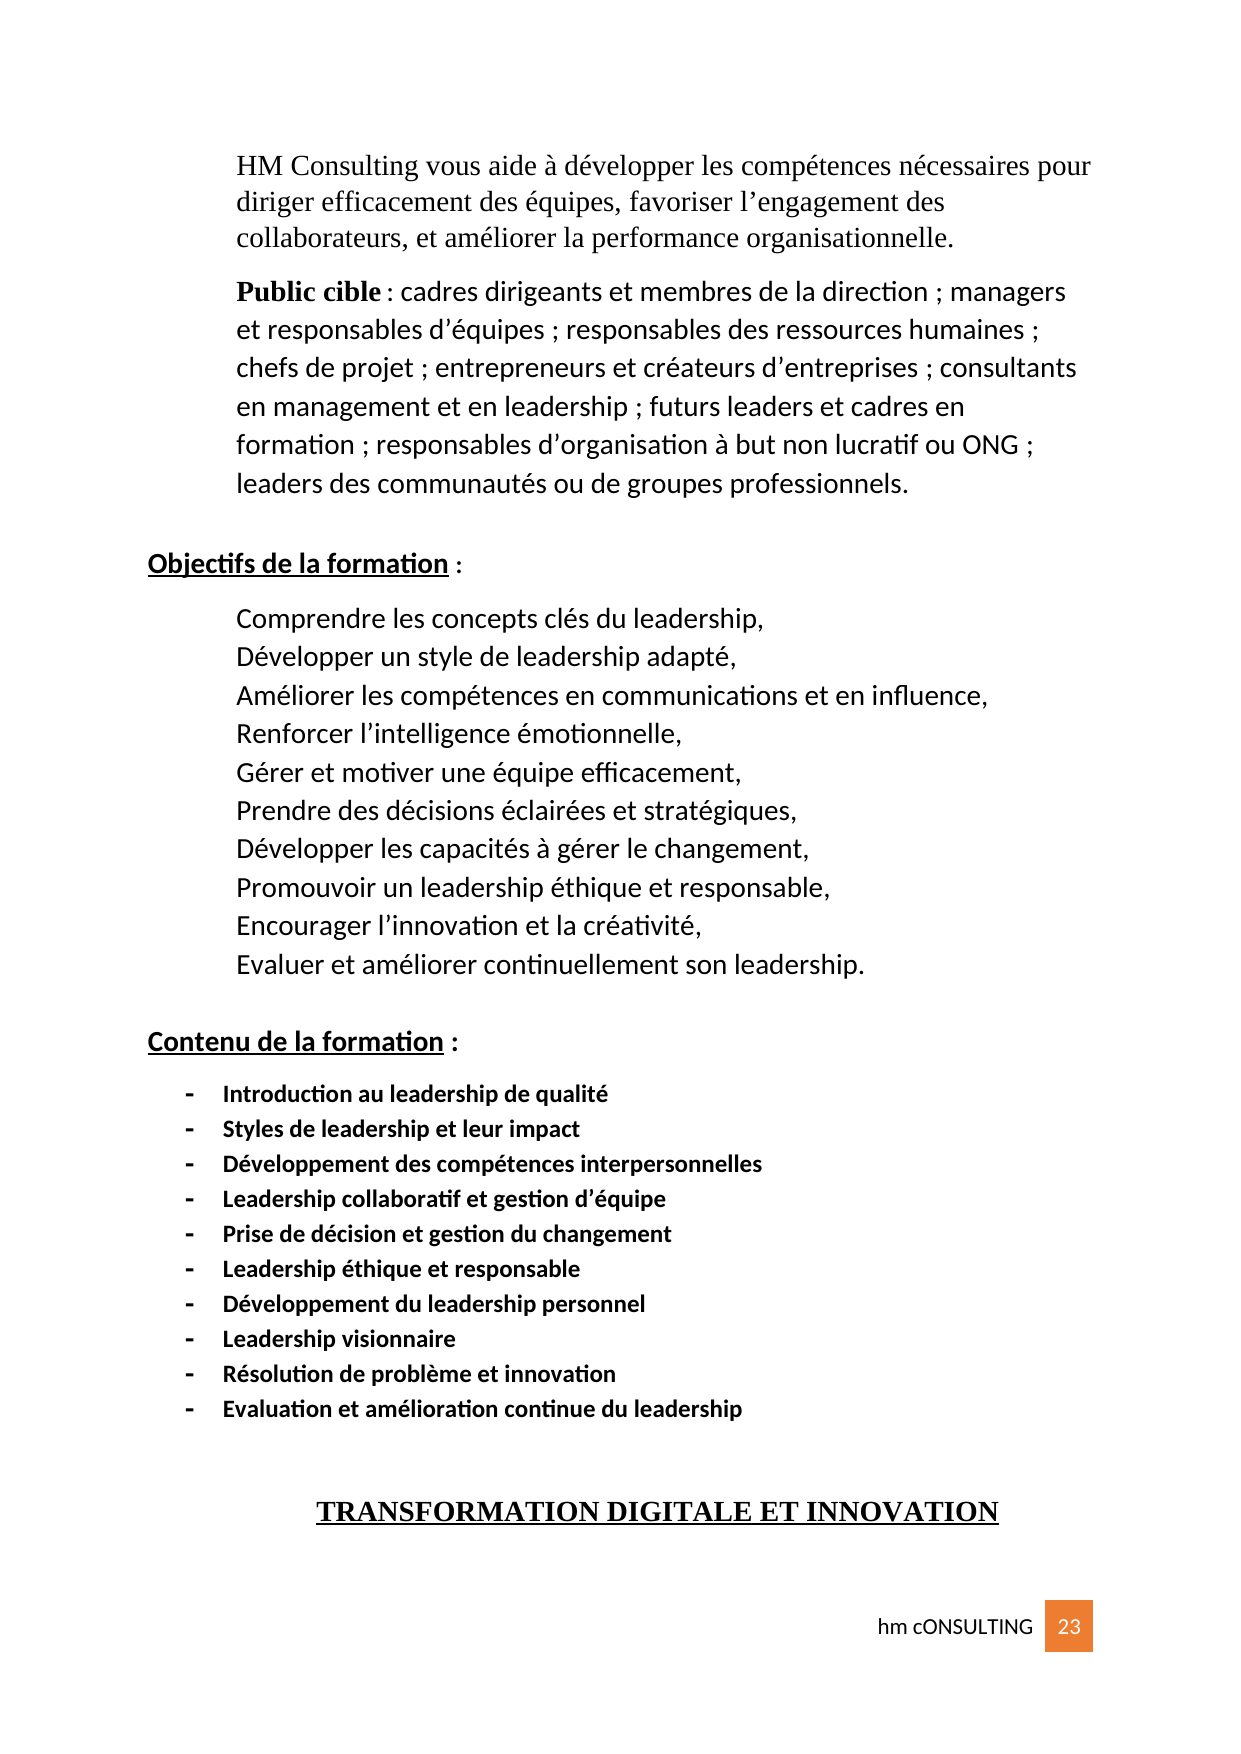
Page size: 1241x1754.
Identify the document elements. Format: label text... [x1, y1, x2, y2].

list Leadership éthique et responsable [185, 1253, 1093, 1283]
list TRANSFORMATION DIGITALE ET INNOVATION [223, 1494, 1093, 1528]
list Styles de leadership et leur impact [185, 1113, 1093, 1143]
text Développer un style de leadership adapté, [236, 638, 1093, 674]
list Evaluation et amélioration continue du leadership [185, 1393, 1093, 1423]
text Comprendre les concepts clés du leadership, [236, 600, 1093, 636]
text Gérer et motiver une équipe efficacement, [236, 754, 1093, 789]
list Développement du leadership personnel [185, 1288, 1093, 1318]
text Renforcer l’intelligence émotionnelle, [236, 715, 1093, 751]
list Leadership visionnaire [185, 1323, 1093, 1353]
text Objectifs de la formation : [148, 545, 1093, 580]
text Développer les capacités à gérer le changement, [236, 831, 1093, 866]
list Leadership collaboratif et gestion d’équipe [185, 1183, 1093, 1213]
list Développement des compétences interpersonnelles [185, 1148, 1093, 1178]
text Améliorer les compétences en communications et en influence, [236, 677, 1093, 712]
text Prendre des décisions éclairées et stratégiques, [236, 792, 1093, 828]
text Public cible : cadres dirigeants et membres de la direction ; managers et responsables d’équipes ; responsables des ressources humaines ; chefs de projet ; entrepreneurs et créateurs d’entreprises ; consultants en management et en leadership ; futurs leaders et cadres en formation ; responsables d’organisation à but non lucratif ou ONG ; leaders des communautés ou de groupes professionnels. [236, 273, 1093, 501]
text HM Consulting vous aide à développer les compétences nécessaires pour diriger efficacement des équipes, favoriser l’engagement des collaborateurs, et améliorer la performance organisationnelle. [236, 148, 1093, 253]
text Promouvoir un leadership éthique et responsable, [236, 869, 1093, 904]
list Résolution de problème et innovation [185, 1358, 1093, 1388]
text Contenu de la formation : [148, 1023, 1093, 1058]
list Prise de décision et gestion du changement [185, 1218, 1093, 1248]
text Encourager l’innovation et la créativité, [236, 907, 1093, 943]
text Evaluer et améliorer continuellement son leadership. [236, 946, 1093, 981]
list Introduction au leadership de qualité [185, 1078, 1093, 1108]
